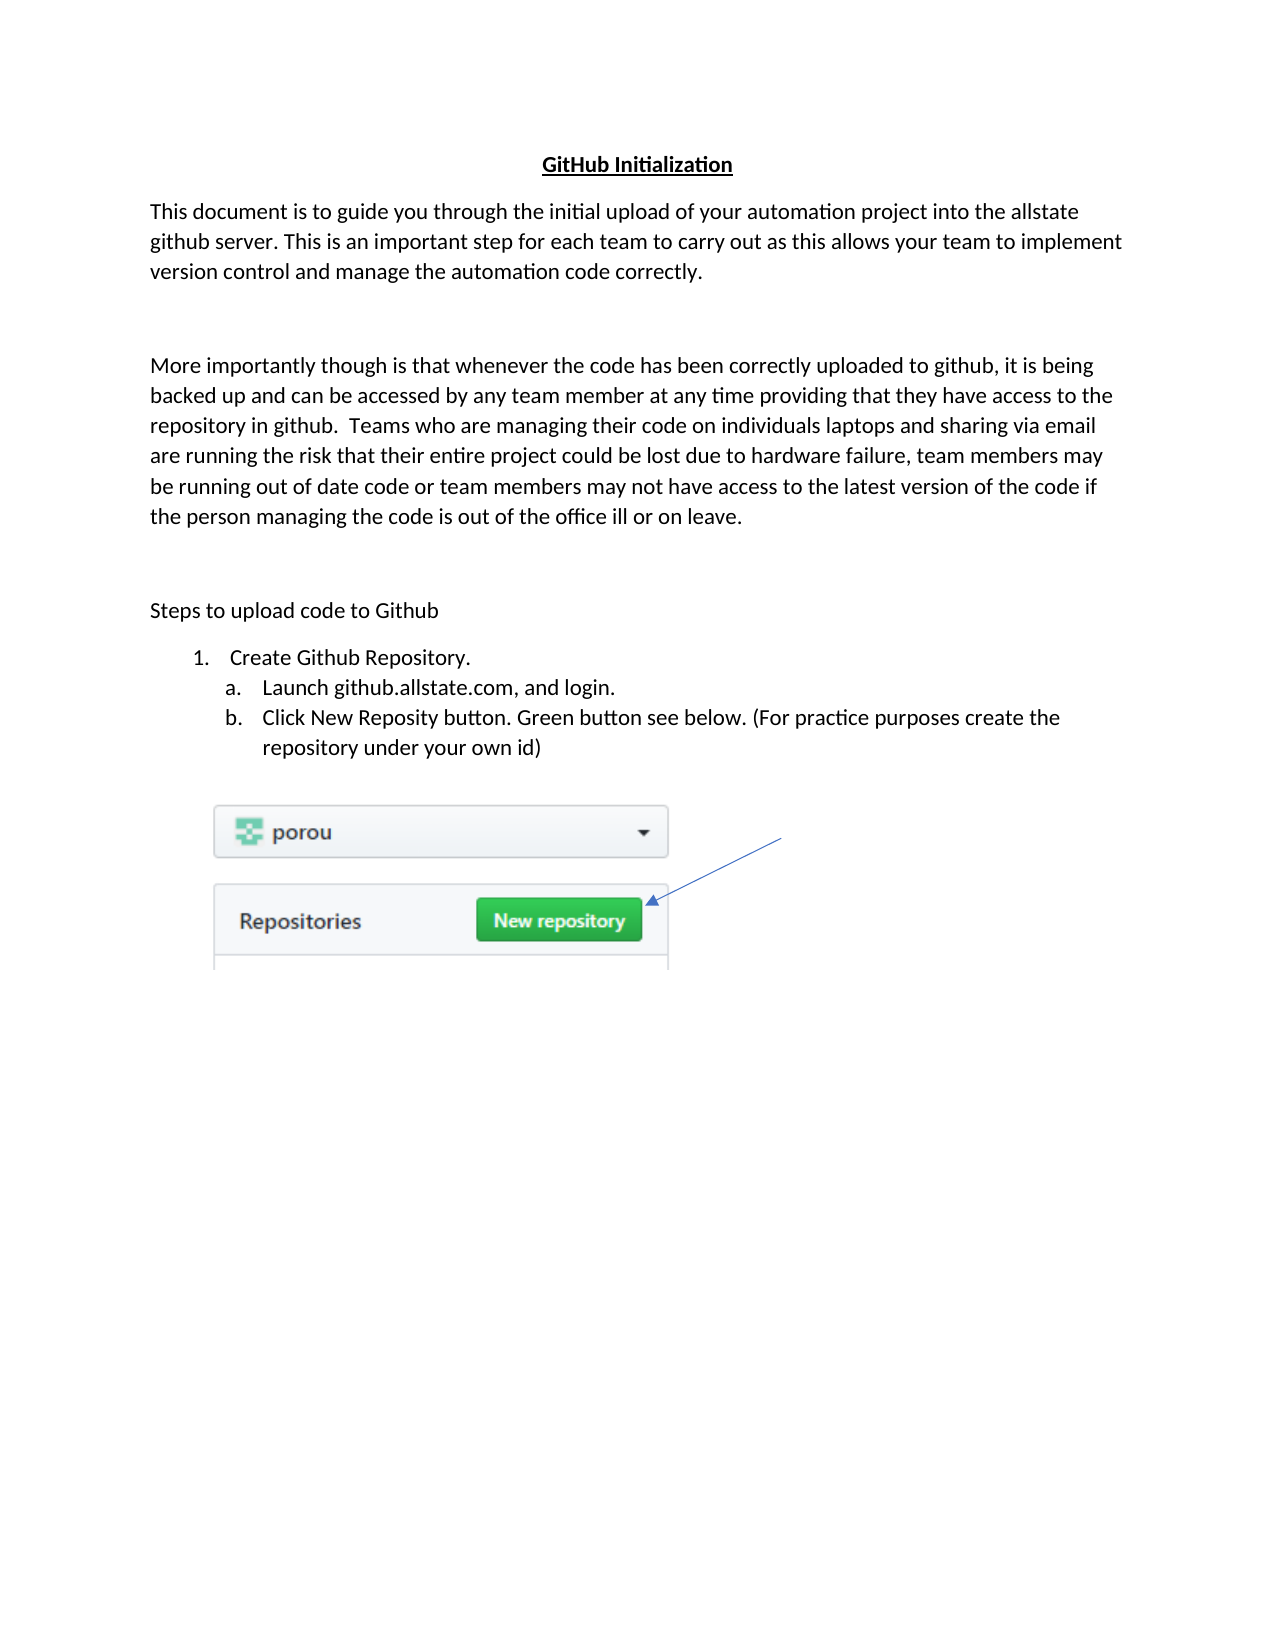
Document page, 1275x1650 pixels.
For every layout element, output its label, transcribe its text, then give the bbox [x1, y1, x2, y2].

text More importantly though is that whenever the code has been correctly uploaded to github, it is being backed up and can be accessed by any team member at any time providing that they have access to the repository in github. Teams who are managing their code on individuals laptops and sharing via email are running the risk that their entire project could be lost due to hardware failure, team members may be running out of date code or team members may not have access to the latest version of the code if the person managing the code is out of the office ill or on leave. [150, 351, 1125, 530]
list Click New Reposity button. Green button see below. (For practice purposes create the repository under your own id) [225, 703, 1125, 761]
list Launch github.allstate.com, and login. [225, 673, 1125, 701]
list Create Github Repository. [192, 643, 1125, 671]
text GitHub Initialization [150, 150, 1125, 178]
picture [187, 780, 702, 970]
text Steps to upload code to Github [150, 596, 1125, 624]
text This document is to guide you through the initial upload of your automation project into the allstate github server. This is an important step for each team to carry out as this allows your team to implement version control and manage the automation code correctly. [150, 197, 1125, 285]
